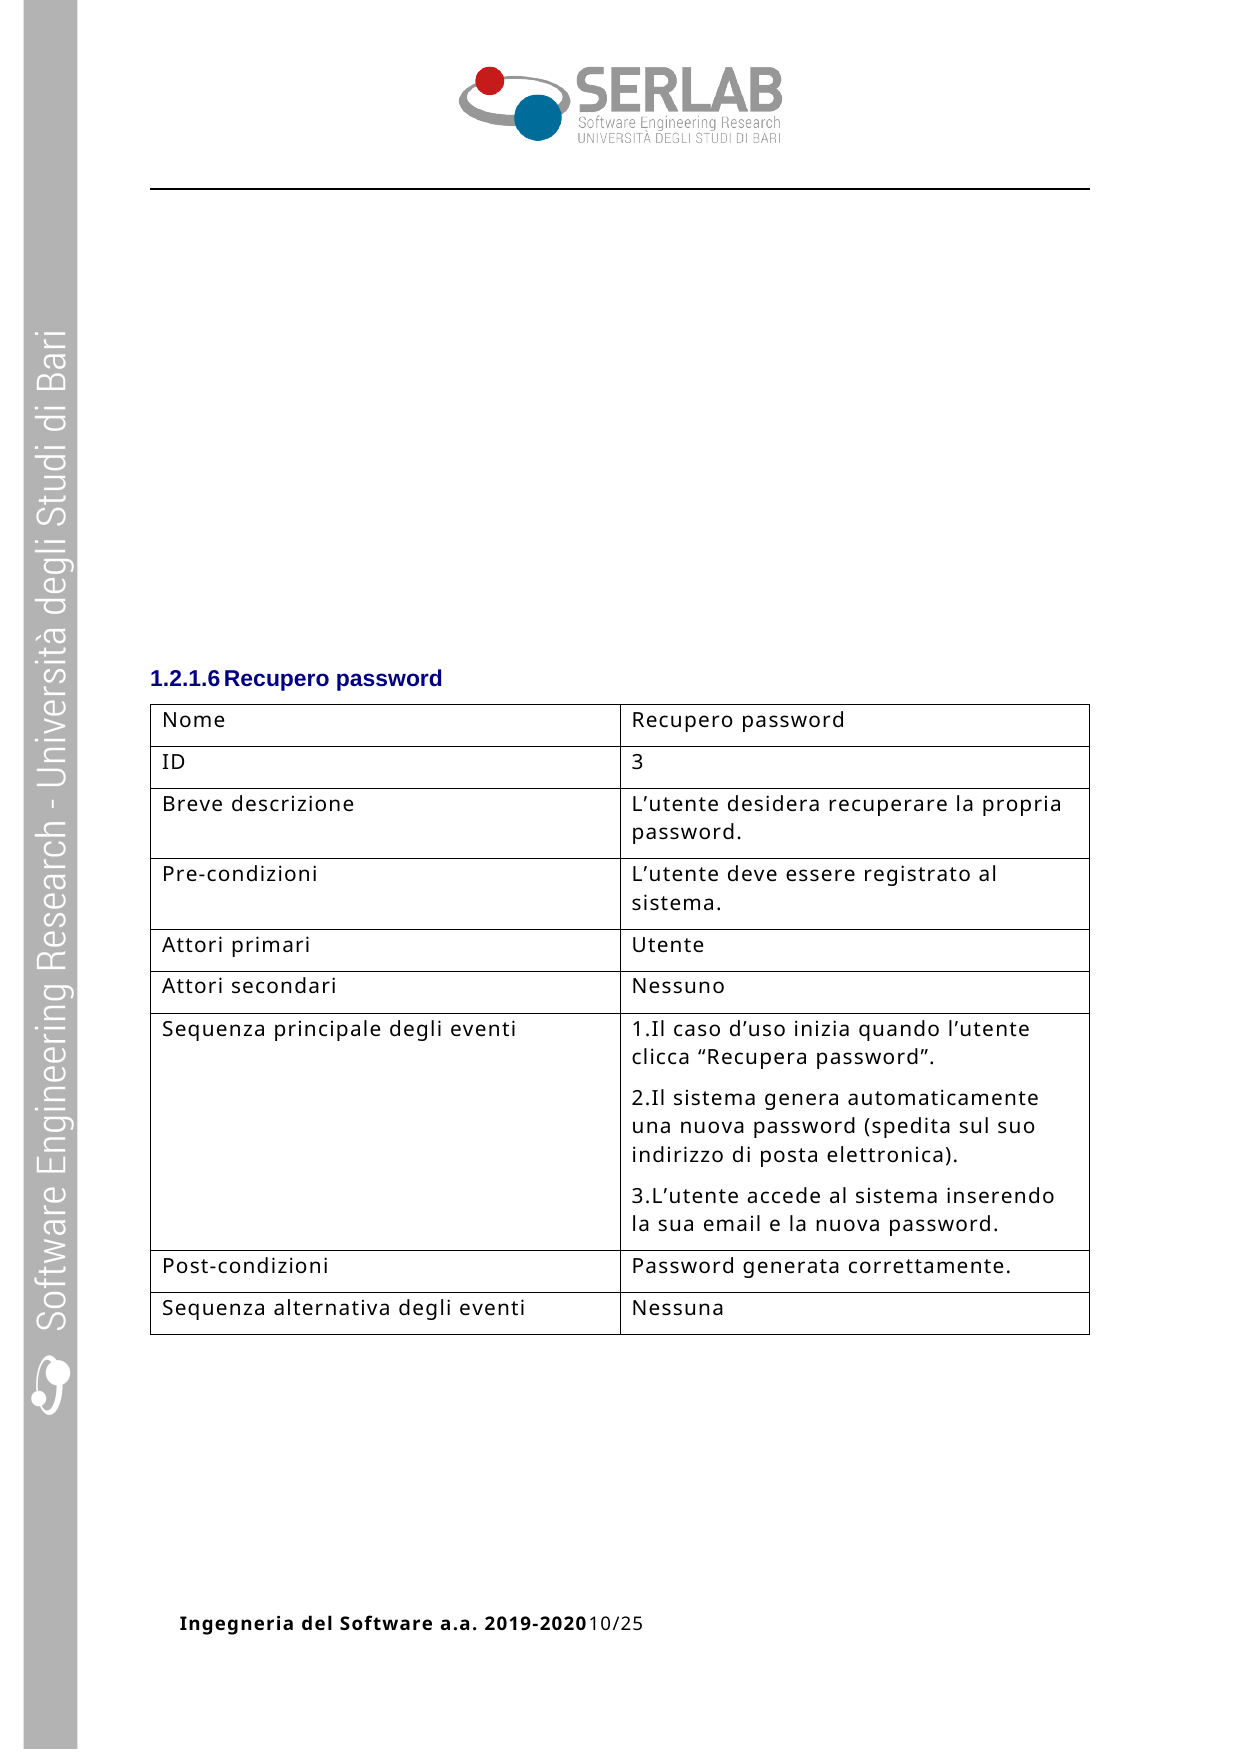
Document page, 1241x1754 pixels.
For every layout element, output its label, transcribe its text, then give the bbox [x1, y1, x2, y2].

table_cell Sequenza principale degli eventi [151, 1014, 620, 1250]
table_cell Utente [621, 930, 1089, 971]
table_cell Pre-condizioni [151, 859, 620, 929]
table_cell L’utente deve essere registrato al sistema. [621, 859, 1089, 929]
table_header Nome [151, 705, 620, 746]
picture [455, 65, 785, 145]
table_cell Password generata correttamente. [621, 1251, 1089, 1292]
table_header Recupero password [621, 705, 1089, 746]
table_cell Nessuna [621, 1293, 1089, 1334]
table_cell Nessuno [621, 972, 1089, 1013]
table_cell Sequenza alternativa degli eventi [151, 1293, 620, 1334]
table_cell 3 [621, 747, 1089, 788]
picture [23, 0, 78, 1749]
table_cell 1.Il caso d’uso inizia quando l’utente clicca “Recupera password”. 2.Il sistema genera automaticamente una nuova password (spedita sul suo indirizzo di posta elettronica). 3.L’utente accede al sistema inserendo la sua email e la nuova password. [621, 1014, 1089, 1250]
table_cell Attori primari [151, 930, 620, 971]
table_cell ID [151, 747, 620, 788]
table_cell Attori secondari [151, 972, 620, 1013]
table_cell L’utente desidera recuperare la propria password. [621, 789, 1089, 858]
table_cell Post-condizioni [151, 1251, 620, 1292]
table_cell Breve descrizione [151, 789, 620, 858]
subtitle Recupero password [150, 665, 1090, 691]
